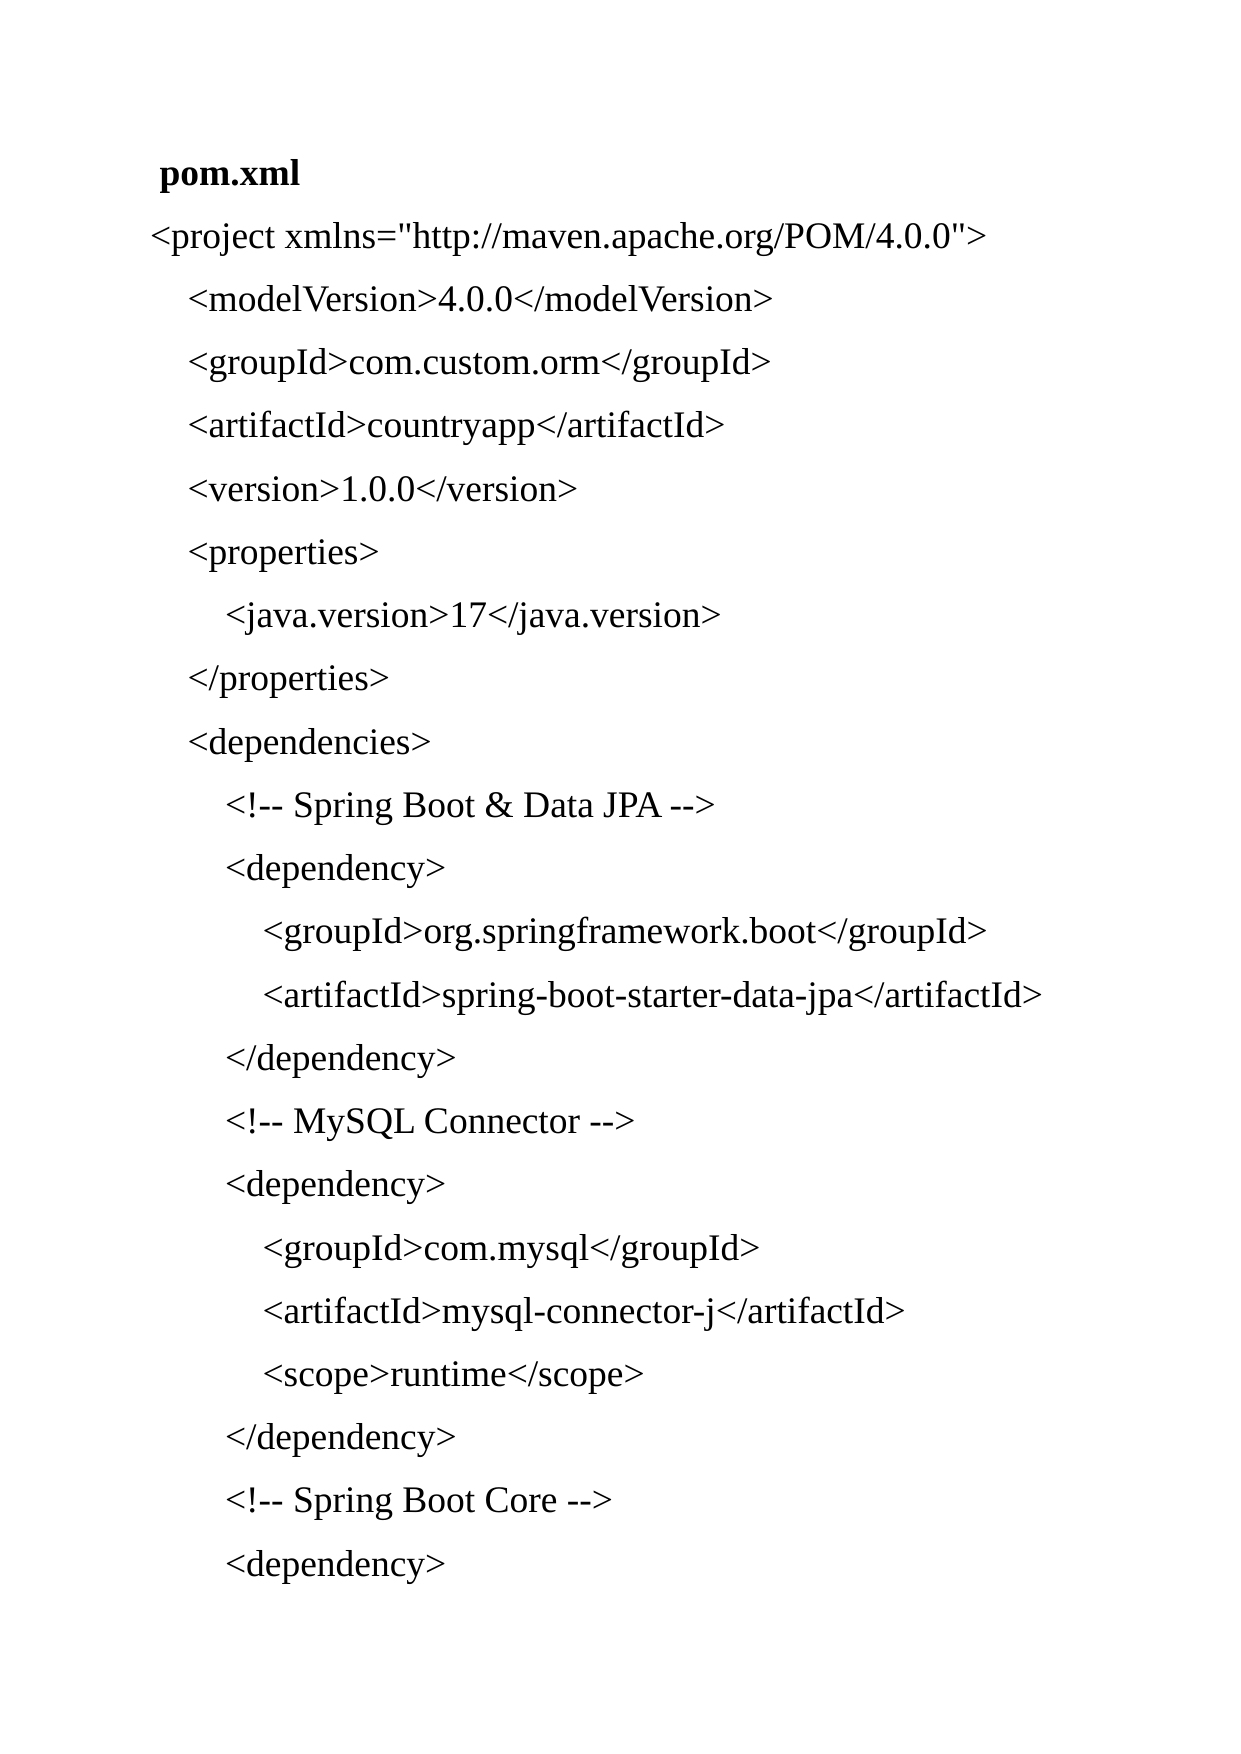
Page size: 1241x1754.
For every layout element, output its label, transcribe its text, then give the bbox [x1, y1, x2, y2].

text </properties> [150, 656, 1090, 699]
text <dependencies> [150, 719, 1090, 762]
text <scope>runtime</scope> [150, 1351, 1090, 1394]
text <groupId>com.mysql</groupId> [150, 1225, 1090, 1268]
text <!-- Spring Boot Core --> [150, 1478, 1090, 1521]
text </dependency> [150, 1035, 1090, 1078]
text <groupId>com.custom.orm</groupId> [150, 340, 1090, 383]
text <dependency> [150, 1541, 1090, 1584]
text <java.version>17</java.version> [150, 593, 1090, 636]
text pom.xml [150, 150, 1090, 193]
text <modelVersion>4.0.0</modelVersion> [150, 276, 1090, 319]
text <groupId>org.springframework.boot</groupId> [150, 909, 1090, 952]
text <dependency> [150, 846, 1090, 889]
text <!-- MySQL Connector --> [150, 1098, 1090, 1142]
text <properties> [150, 529, 1090, 572]
text <!-- Spring Boot & Data JPA --> [150, 782, 1090, 825]
text <dependency> [150, 1162, 1090, 1205]
text <artifactId>countryapp</artifactId> [150, 403, 1090, 446]
text <version>1.0.0</version> [150, 466, 1090, 509]
text <artifactId>mysql-connector-j</artifactId> [150, 1288, 1090, 1331]
text <artifactId>spring-boot-starter-data-jpa</artifactId> [150, 972, 1090, 1015]
text <project xmlns="http://maven.apache.org/POM/4.0.0"> [150, 213, 1090, 256]
text </dependency> [150, 1414, 1090, 1458]
